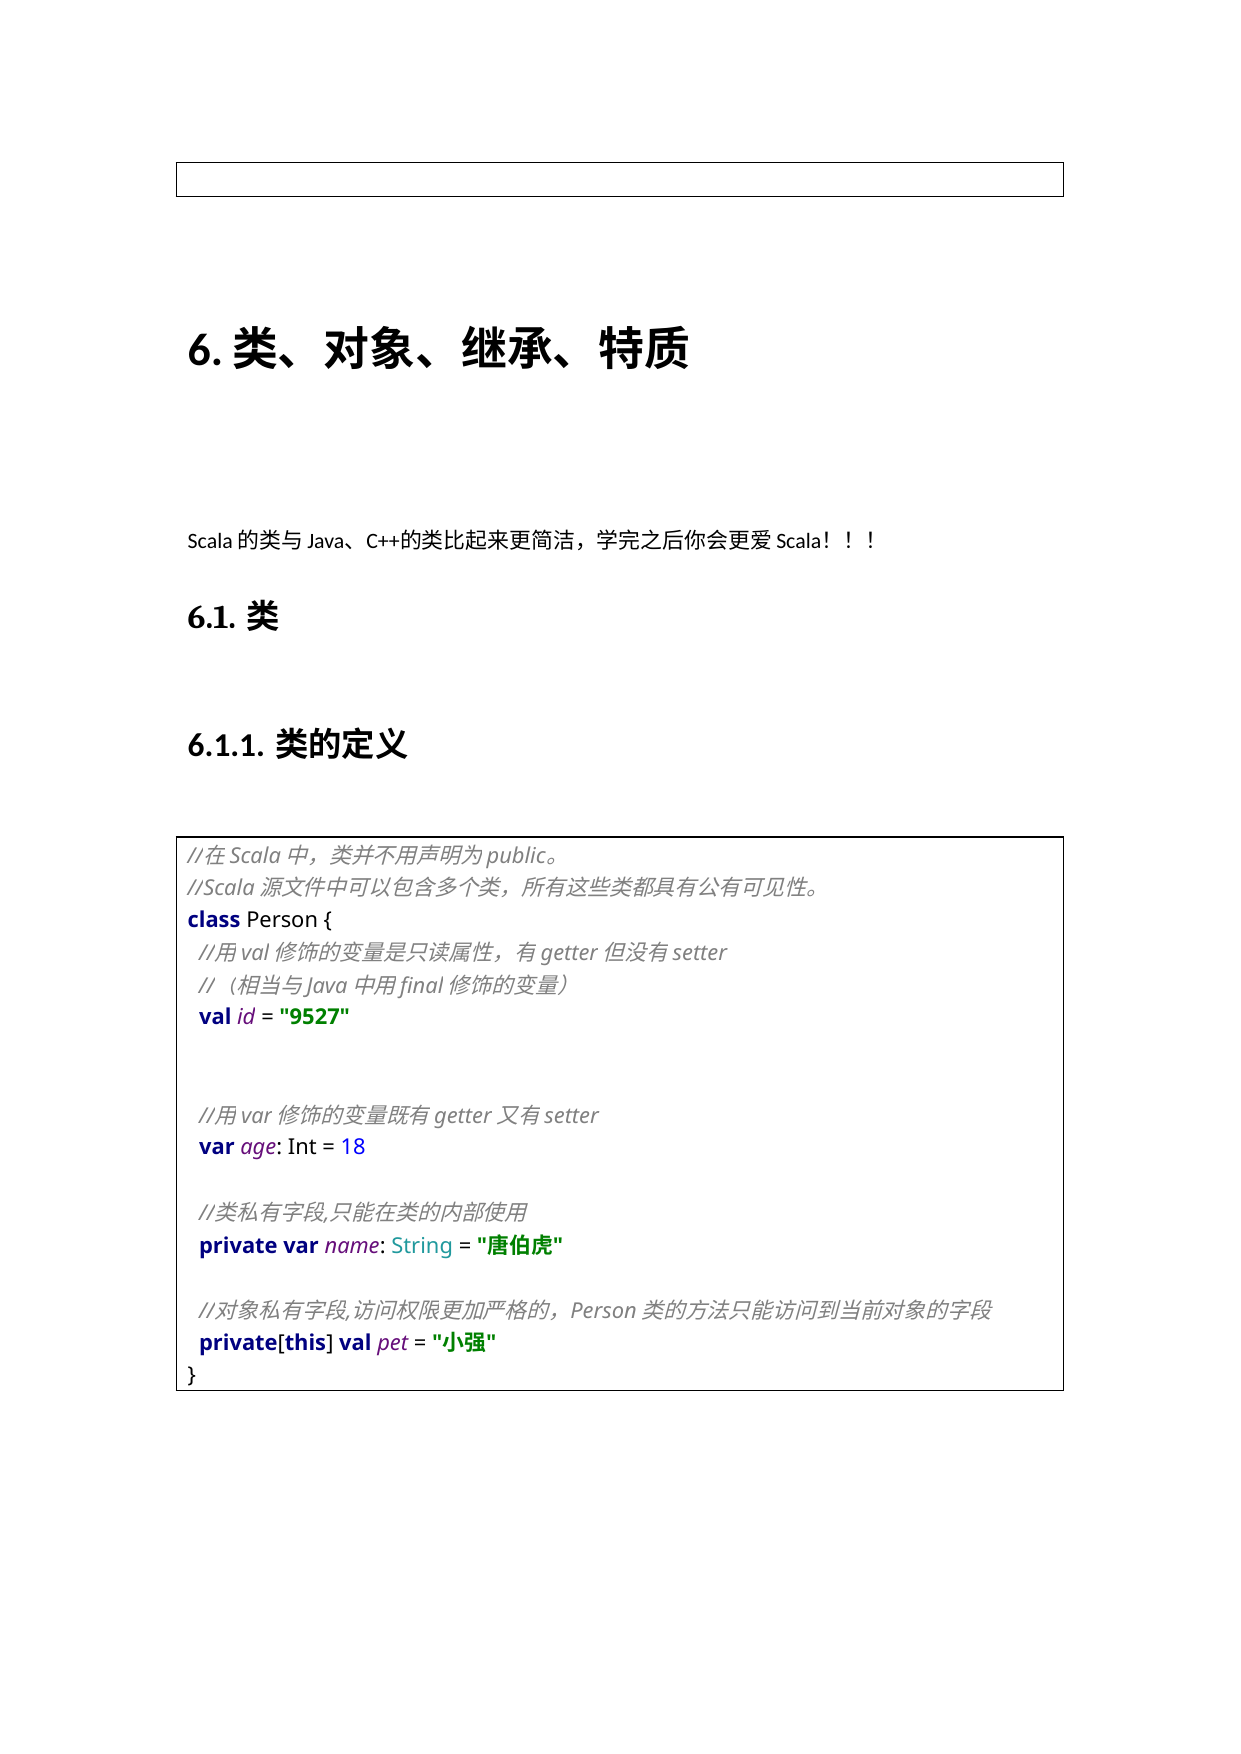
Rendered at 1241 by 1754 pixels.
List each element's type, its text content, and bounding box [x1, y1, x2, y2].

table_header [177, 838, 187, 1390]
subtitle 类 [187, 582, 1053, 647]
subtitle 类的定义 [187, 709, 1053, 774]
subtitle 类、对象、继承、特质 [187, 297, 1053, 394]
text Scala的类与Java、C++的类比起来更简洁，学完之后你会更爱Scala！！！ [187, 522, 1053, 555]
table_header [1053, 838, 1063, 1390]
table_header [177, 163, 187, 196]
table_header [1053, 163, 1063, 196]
